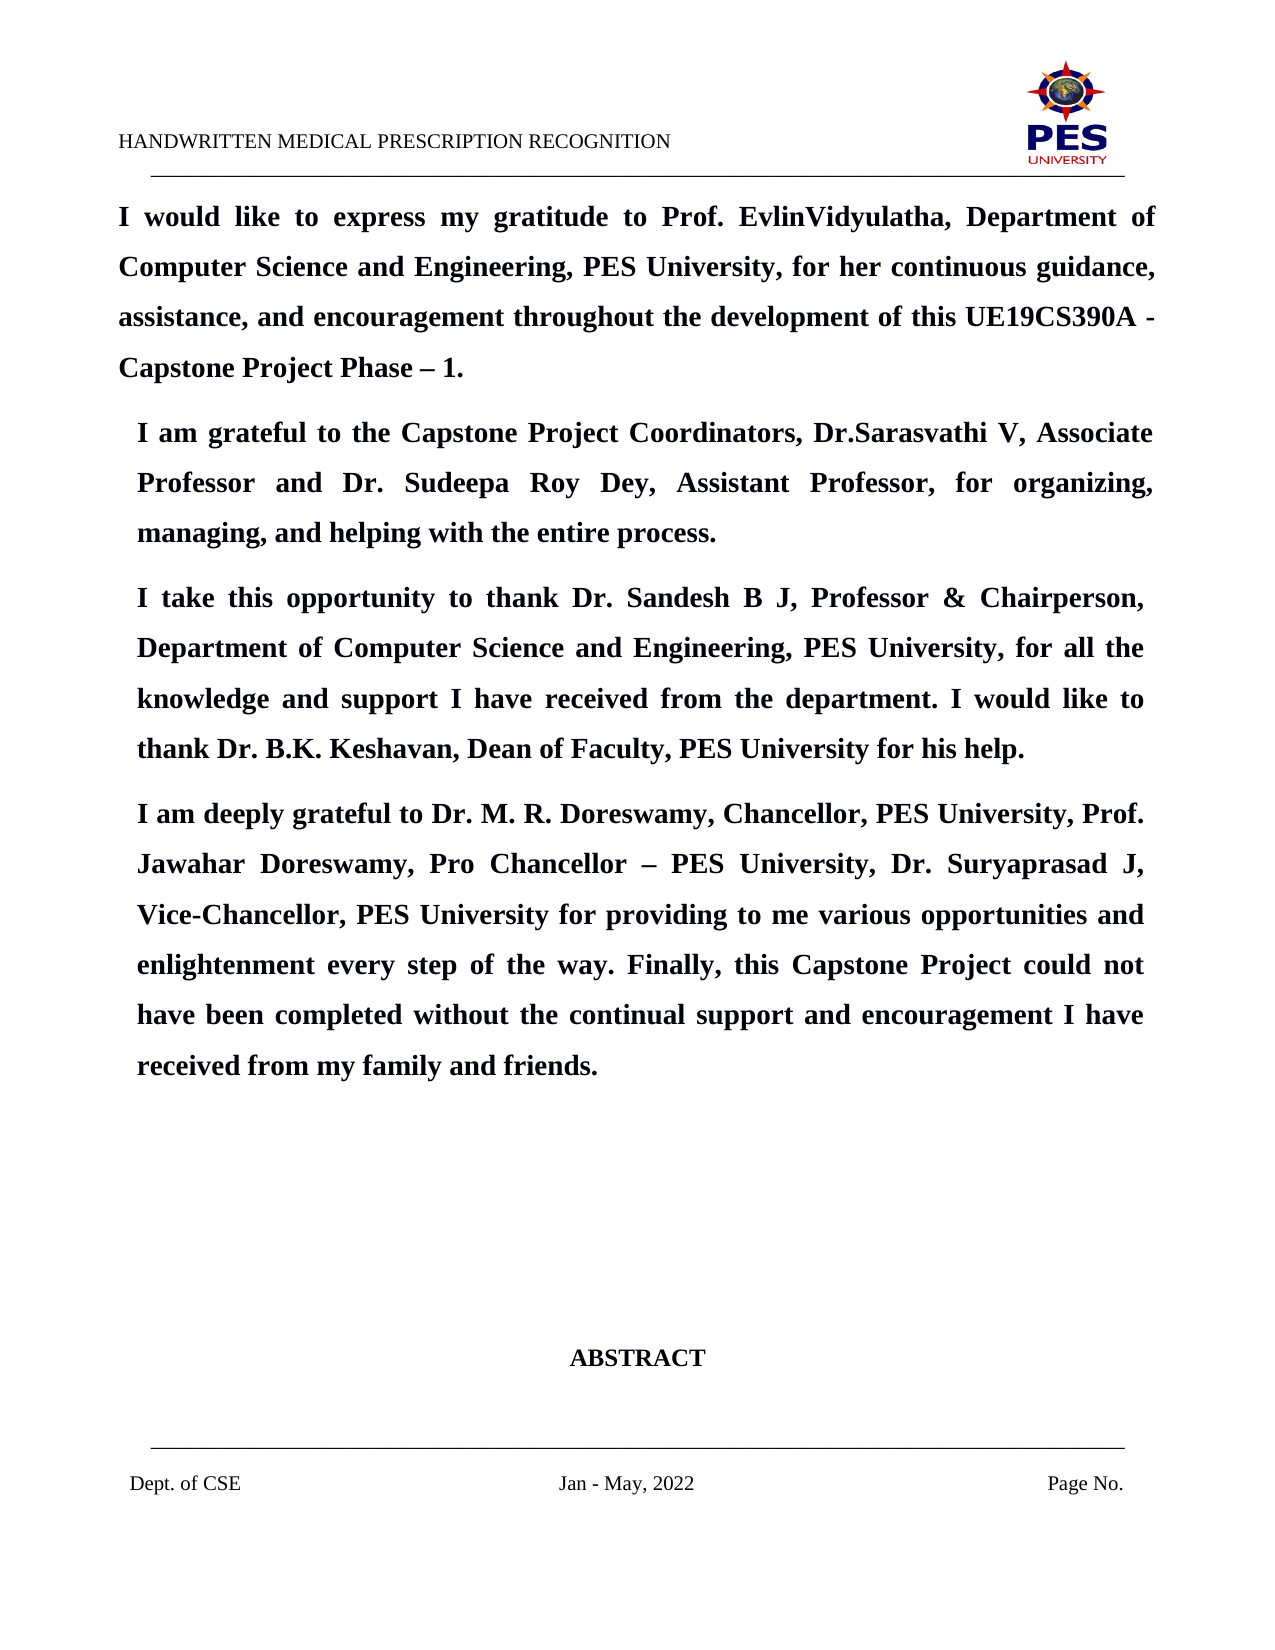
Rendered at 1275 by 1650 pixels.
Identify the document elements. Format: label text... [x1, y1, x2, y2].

picture [1026, 60, 1107, 164]
text ABSTRACT [118, 1343, 1157, 1372]
text I am grateful to the Capstone Project Coordinators, Dr.Sarasvathi V, Associate Professor and Dr. Sudeepa Roy Dey, Assistant Professor, for organizing, managing, and helping with the entire process. [137, 415, 1155, 549]
text I would like to express my gratitude to Prof. EvlinVidyulatha, Department of Computer Science and Engineering, PES University, for her continuous guidance, assistance, and encouragement throughout the development of this UE19CS390A - Capstone Project Phase – 1. [118, 199, 1157, 383]
text I take this opportunity to thank Dr. Sandesh B J, Professor & Chairperson, Department of Computer Science and Engineering, PES University, for all the knowledge and support I have received from the department. I would like to thank Dr. B.K. Keshavan, Dean of Faculty, PES University for his help. [137, 580, 1145, 765]
text I am deeply grateful to Dr. M. R. Doreswamy, Chancellor, PES University, Prof. Jawahar Doreswamy, Pro Chancellor – PES University, Dr. Suryaprasad J, Vice-Chancellor, PES University for providing to me various opportunities and enlightenment every step of the way. Finally, this Capstone Project could not have been completed without the continual support and encouragement I have received from my family and friends. [137, 796, 1145, 1081]
